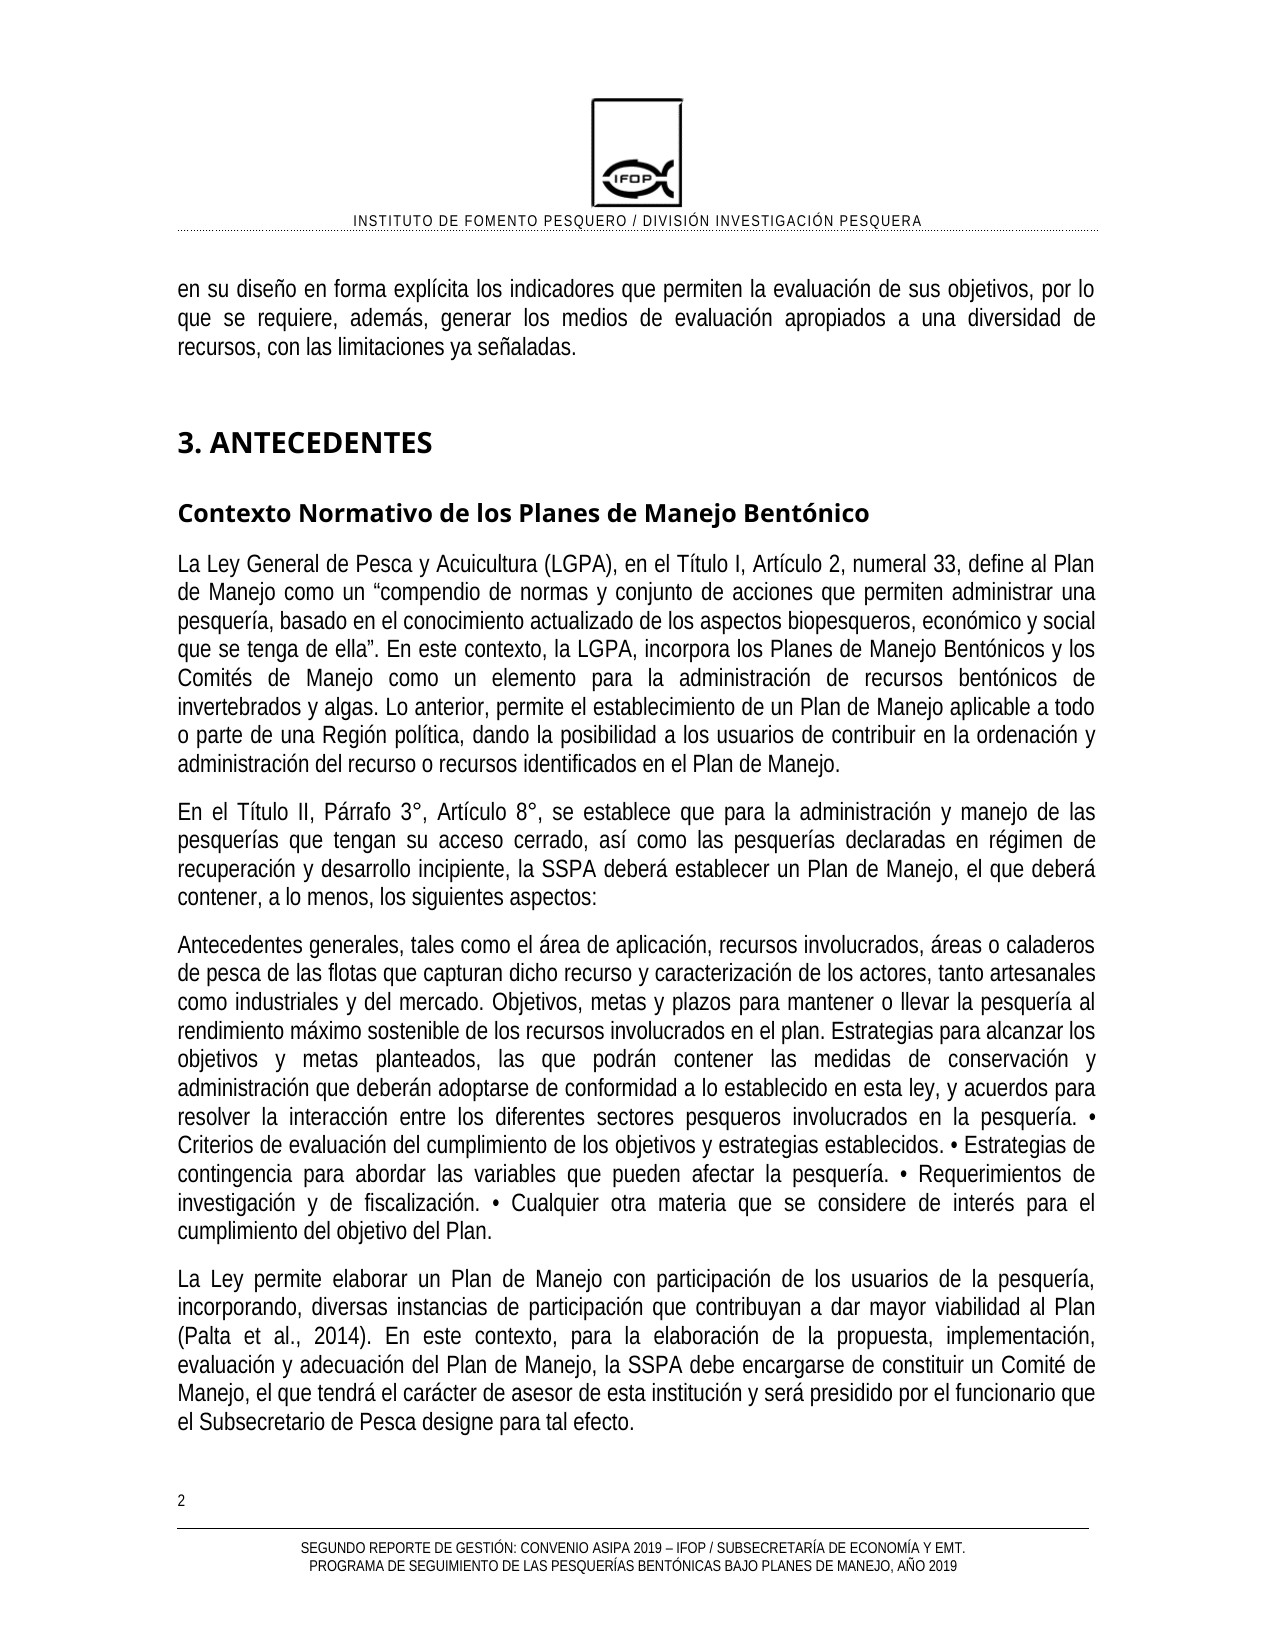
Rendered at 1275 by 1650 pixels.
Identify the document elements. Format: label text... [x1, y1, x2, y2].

text La Ley General de Pesca y Acuicultura (LGPA), en el Título I, Artículo 2, numeral 33, define al Plan de Manejo como un “compendio de normas y conjunto de acciones que permiten administrar una pesquería, basado en el conocimiento actualizado de los aspectos biopesqueros, económico y social que se tenga de ella”. En este contexto, la LGPA, incorpora los Planes de Manejo Bentónicos y los Comités de Manejo como un elemento para la administración de recursos bentónicos de invertebrados y algas. Lo anterior, permite el establecimiento de un Plan de Manejo aplicable a todo o parte de una Región política, dando la posibilidad a los usuarios de contribuir en la ordenación y administración del recurso o recursos identificados en el Plan de Manejo. [177, 548, 1098, 778]
text En el Título II, Párrafo 3°, Artículo 8°, se establece que para la administración y manejo de las pesquerías que tengan su acceso cerrado, así como las pesquerías declaradas en régimen de recuperación y desarrollo incipiente, la SSPA deberá establecer un Plan de Manejo, el que deberá contener, a lo menos, los siguientes aspectos: [177, 796, 1098, 911]
text La Ley permite elaborar un Plan de Manejo con participación de los usuarios de la pesquería, incorporando, diversas instancias de participación que contribuyan a dar mayor viabilidad al Plan (Palta et al., 2014). En este contexto, para la elaboración de la propuesta, implementación, evaluación y adecuación del Plan de Manejo, la SSPA debe encargarse de constituir un Comité de Manejo, el que tendrá el carácter de asesor de esta institución y será presidido por el funcionario que el Subsecretario de Pesca designe para tal efecto. [177, 1264, 1098, 1436]
subtitle Contexto Normativo de los Planes de Manejo Bentónico [177, 496, 1098, 530]
subtitle 3. ANTECEDENTES [177, 423, 1098, 462]
picture [590, 97, 685, 212]
